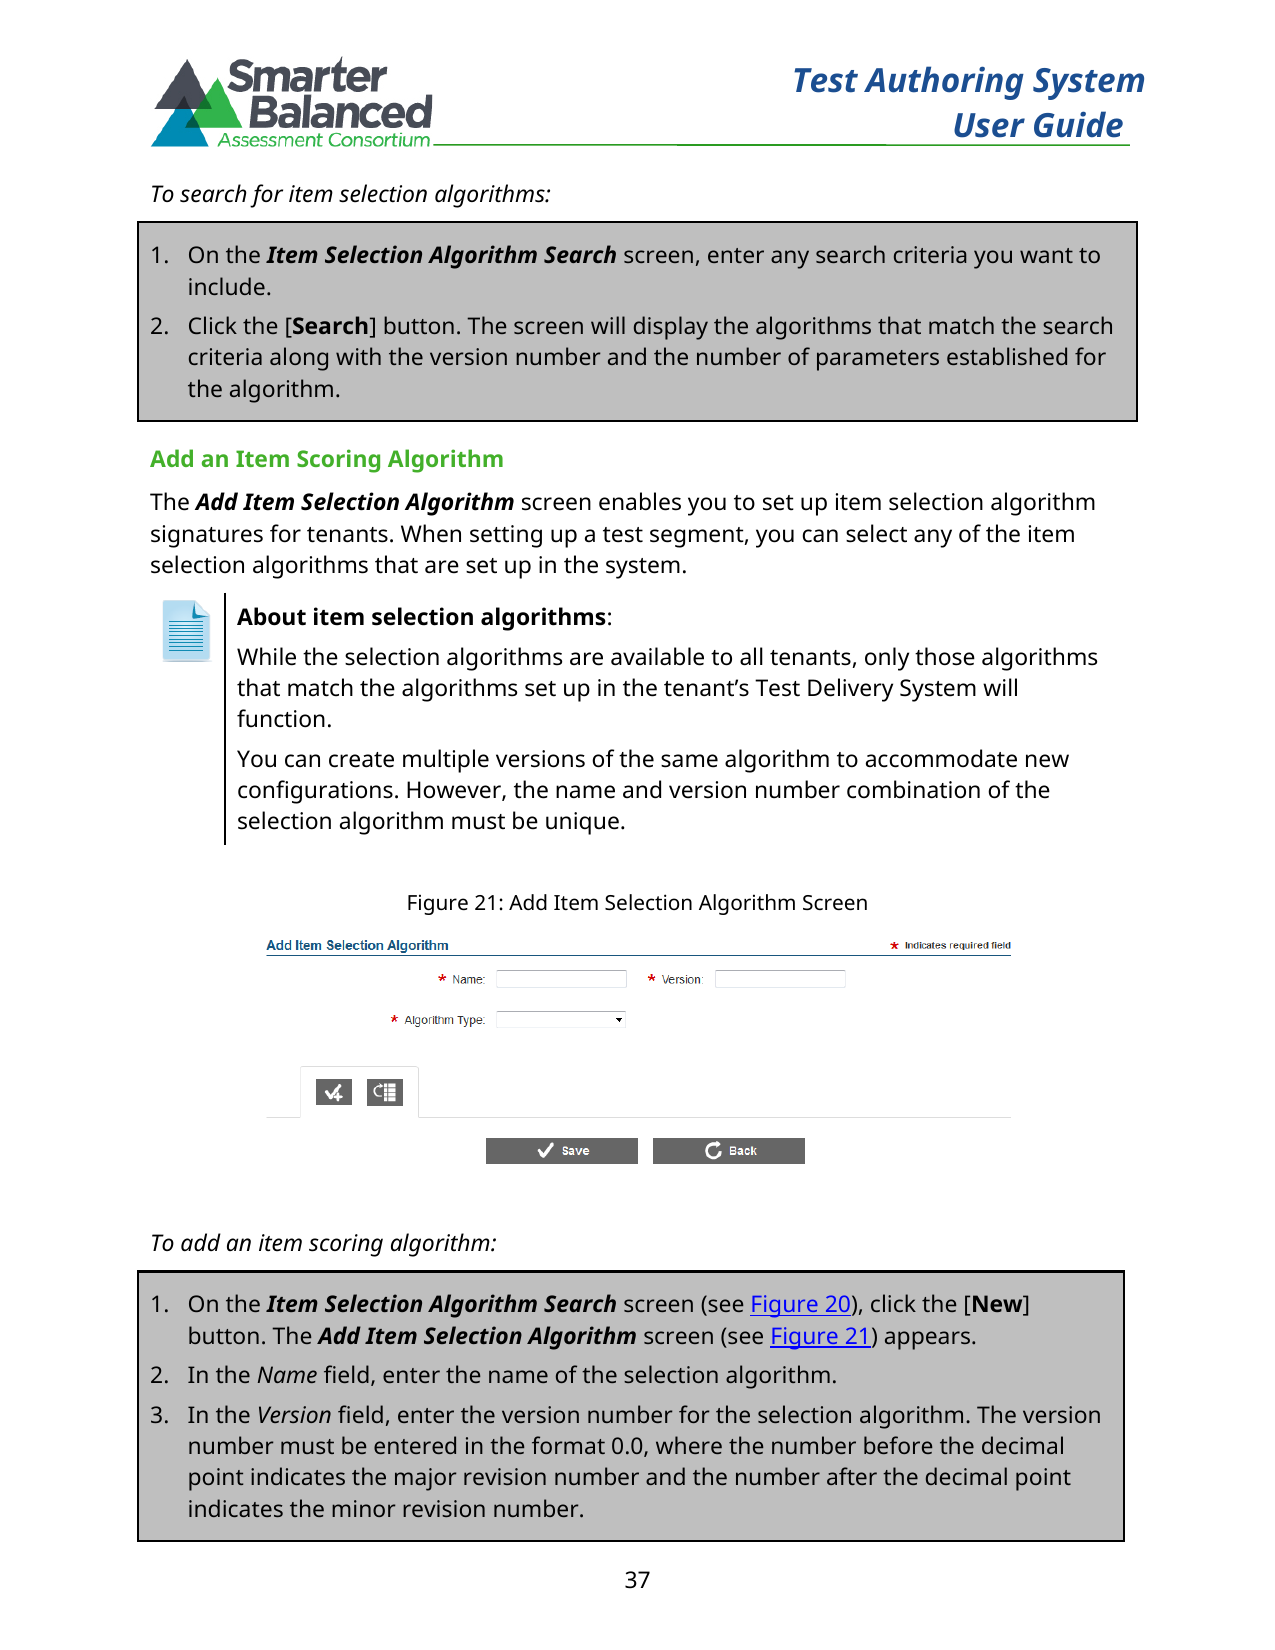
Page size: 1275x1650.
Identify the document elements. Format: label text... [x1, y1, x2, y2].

table_header About item selection algorithms: While the selection algorithms are available to all tenants, only those algorithms that match the algorithms set up in the tenant’s Test Delivery System will function. You can create multiple versions of the same algorithm to accommodate new configurations. However, the name and version number combination of the selection algorithm must be unique. [226, 593, 1125, 844]
table_header [150, 593, 224, 844]
table_header On the Item Selection Algorithm Search screen, enter any search criteria you want to include. Click the [Search] button. The screen will display the algorithms that match the search criteria along with the version number and the number of parameters established for the algorithm. [139, 223, 1136, 419]
text The Add Item Selection Algorithm screen enables you to set up item selection algorithm signatures for tenants. When setting up a test segment, you can select any of the item selection algorithms that are set up in the system. [150, 486, 1125, 580]
text To add an item scoring algorithm: [150, 1227, 1125, 1258]
subtitle Add an Item Scoring Algorithm [150, 442, 1125, 474]
text To search for item selection algorithms: [150, 177, 1125, 209]
picture [150, 56, 433, 147]
text Figure 21: Add Item Selection Algorithm Screen [150, 888, 1125, 917]
picture [162, 600, 213, 662]
picture [262, 929, 1013, 1176]
